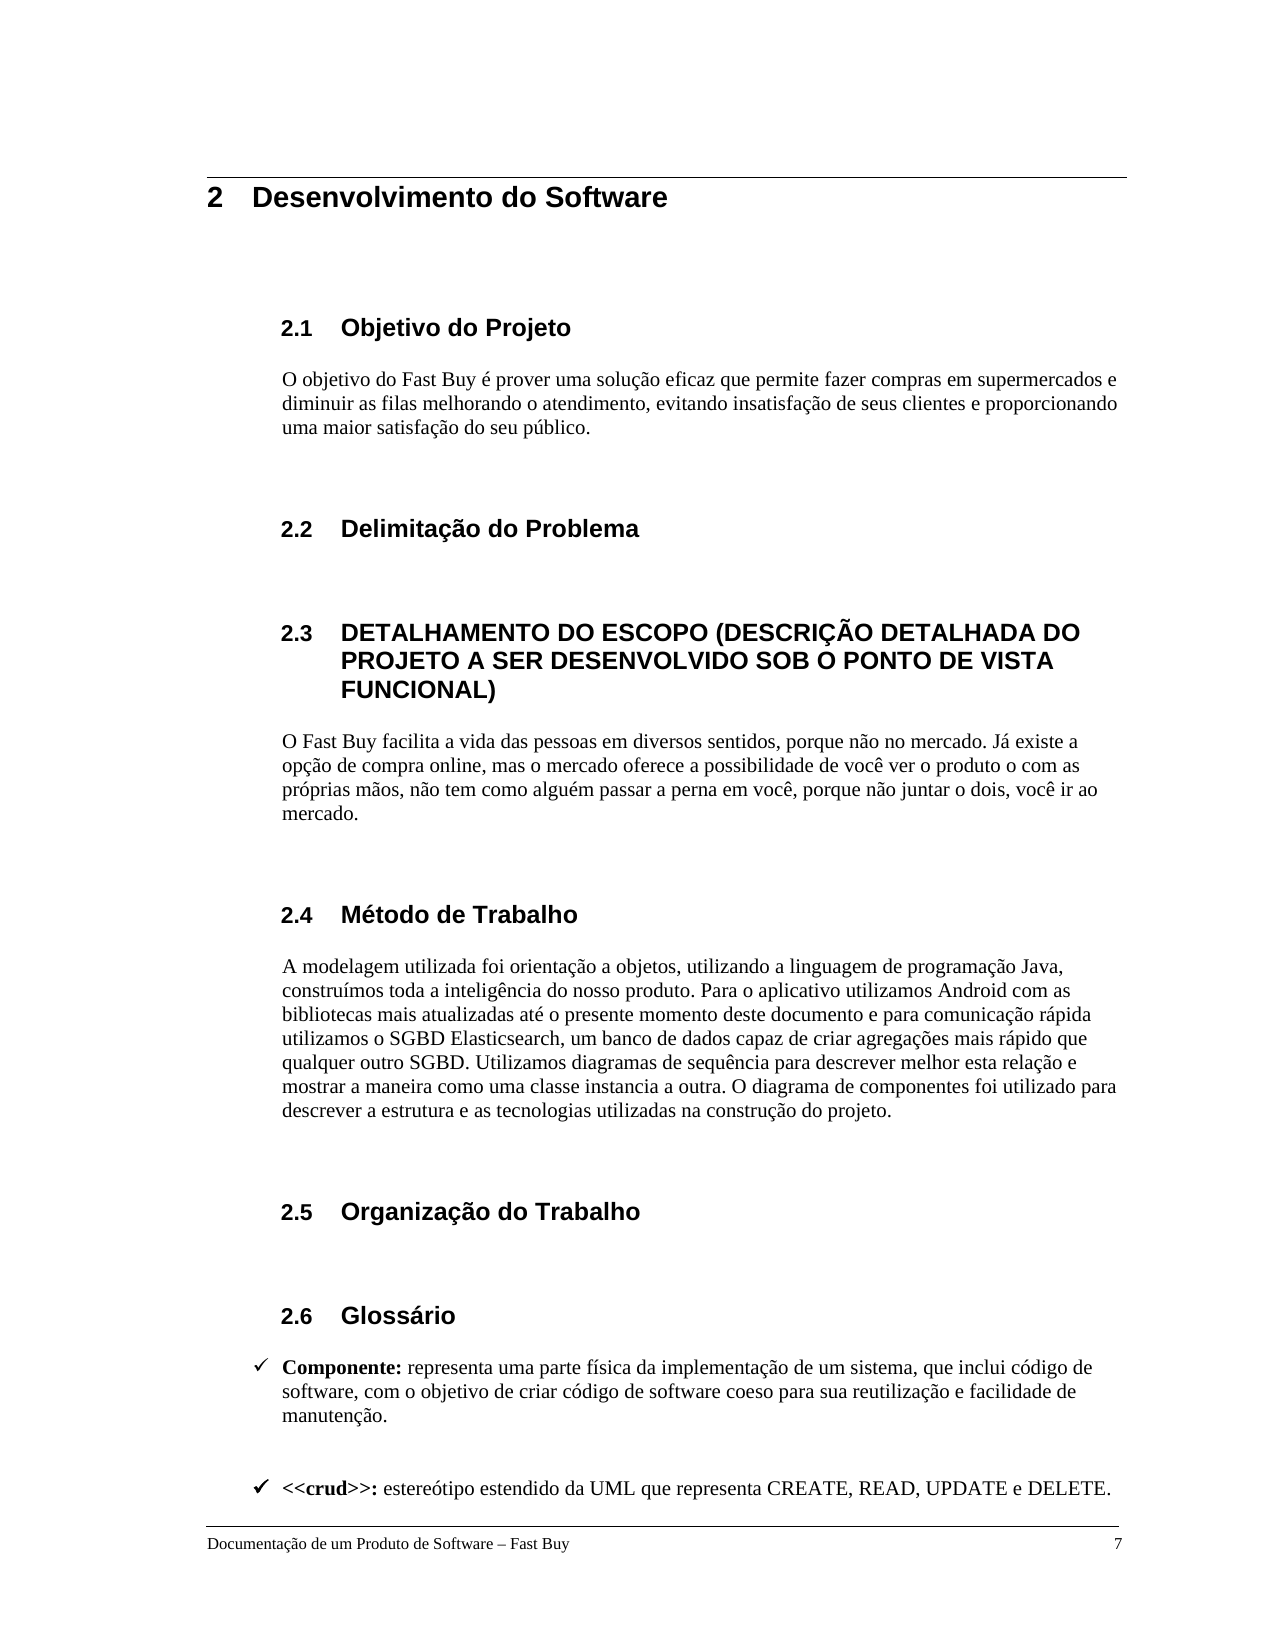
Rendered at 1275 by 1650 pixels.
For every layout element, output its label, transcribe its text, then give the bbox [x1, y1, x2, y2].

subtitle Delimitação do Problema [281, 514, 1127, 543]
text A modelagem utilizada foi orientação a objetos, utilizando a linguagem de programação Java, construímos toda a inteligência do nosso produto. Para o aplicativo utilizamos Android com as bibliotecas mais atualizadas até o presente momento deste documento e para comunicação rápida utilizamos o SGBD Elasticsearch, um banco de dados capaz de criar agregações mais rápido que qualquer outro SGBD. Utilizamos diagramas de sequência para descrever melhor esta relação e mostrar a maneira como uma classe instancia a outra. O diagrama de componentes foi utilizado para descrever a estrutura e as tecnologias utilizadas na construção do projeto. [282, 954, 1127, 1122]
subtitle Objetivo do Projeto [281, 313, 1127, 342]
subtitle Método de Trabalho [281, 900, 1127, 929]
subtitle Glossário [281, 1301, 1127, 1330]
text O objetivo do Fast Buy é prover uma solução eficaz que permite fazer compras em supermercados e diminuir as filas melhorando o atendimento, evitando insatisfação de seus clientes e proporcionando uma maior satisfação do seu público. [282, 367, 1127, 439]
list Componente: representa uma parte física da implementação de um sistema, que inclui código de software, com o objetivo de criar código de software coeso para sua reutilização e facilidade de manutenção. [252, 1355, 1127, 1427]
subtitle DETALHAMENTO DO ESCOPO (DESCRIÇÃO DETALHADA DO PROJETO A SER DESENVOLVIDO SOB O PONTO DE VISTA FUNCIONAL) [281, 618, 1127, 704]
subtitle Desenvolvimento do Software [207, 178, 1127, 214]
list <<crud>>: estereótipo estendido da UML que representa CREATE, READ, UPDATE e DELETE. [252, 1476, 1127, 1500]
subtitle Organização do Trabalho [281, 1197, 1127, 1226]
text O Fast Buy facilita a vida das pessoas em diversos sentidos, porque não no mercado. Já existe a opção de compra online, mas o mercado oferece a possibilidade de você ver o produto o com as próprias mãos, não tem como alguém passar a perna em você, porque não juntar o dois, você ir ao mercado. [282, 729, 1127, 825]
